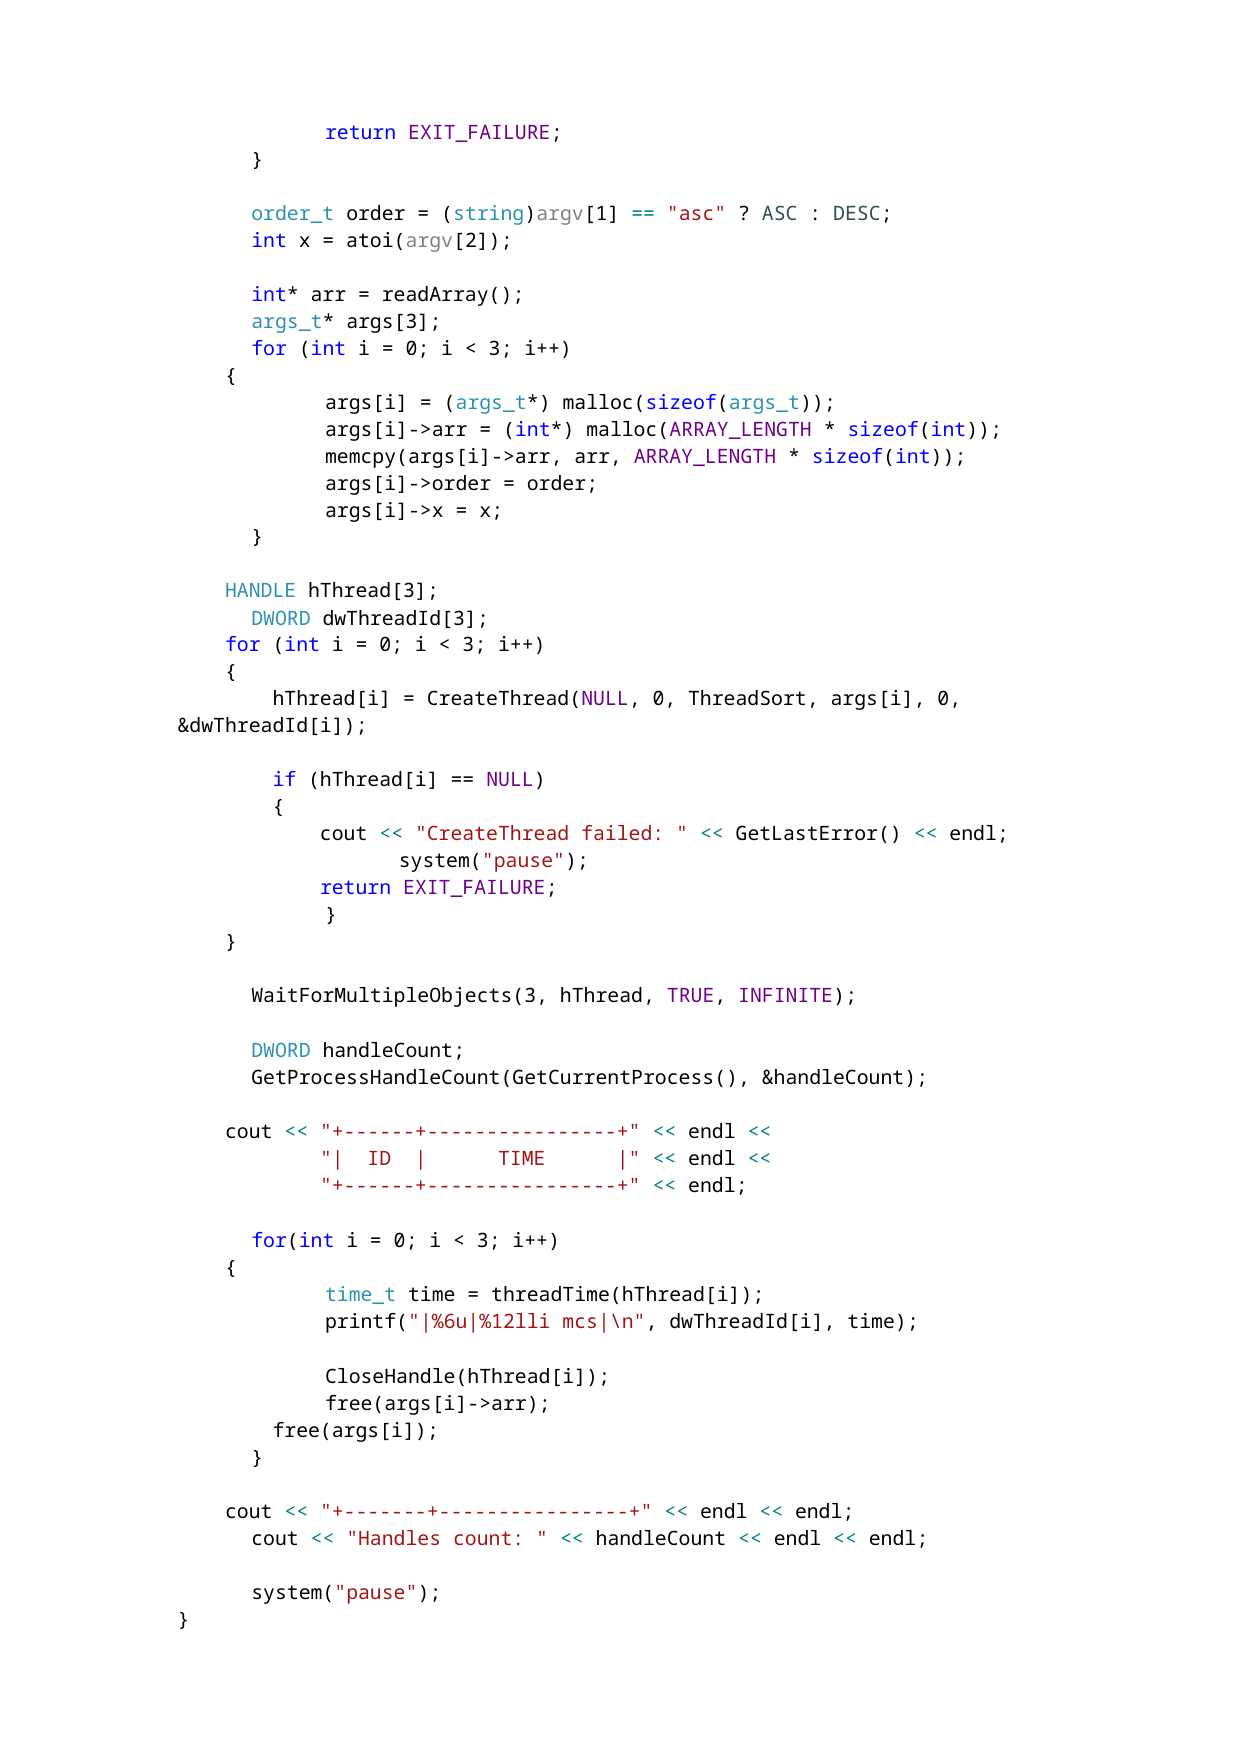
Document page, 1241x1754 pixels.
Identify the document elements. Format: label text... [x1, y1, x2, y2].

text memcpy(args[i]->arr, arr, ARRAY_LENGTH * sizeof(int)); [177, 442, 1152, 469]
text system("pause"); [177, 847, 1152, 873]
text system("pause"); [177, 1578, 1152, 1605]
text args[i] = (args_t*) malloc(sizeof(args_t)); [177, 388, 1152, 415]
text cout << "Handles count: " << handleCount << endl << endl; [177, 1524, 1152, 1551]
text args_t* args[3]; [177, 307, 1152, 334]
text for (int i = 0; i < 3; i++) [177, 631, 1152, 658]
text return EXIT_FAILURE; [177, 873, 1152, 901]
text } [177, 901, 1152, 927]
text for(int i = 0; i < 3; i++) [177, 1226, 1152, 1253]
text { [177, 793, 1152, 819]
text "+------+----------------+" << endl; [177, 1171, 1152, 1198]
text } [177, 1605, 1152, 1632]
text args[i]->x = x; [177, 496, 1152, 523]
text int x = atoi(argv[2]); [177, 226, 1152, 253]
text HANDLE hThread[3]; [177, 577, 1152, 604]
text "| ID | TIME |" << endl << [177, 1144, 1152, 1171]
text if (hThread[i] == NULL) [177, 766, 1152, 793]
text free(args[i]->arr); [177, 1389, 1152, 1416]
text { [177, 361, 1152, 388]
text for (int i = 0; i < 3; i++) [177, 334, 1152, 361]
text hThread[i] = CreateThread(NULL, 0, ThreadSort, args[i], 0, &dwThreadId[i]); [177, 685, 1152, 739]
text free(args[i]); [177, 1416, 1152, 1443]
text int* arr = readArray(); [177, 280, 1152, 307]
text } [177, 927, 1152, 954]
text time_t time = threadTime(hThread[i]); [177, 1280, 1152, 1307]
text WaitForMultipleObjects(3, hThread, TRUE, INFINITE); [177, 981, 1152, 1008]
text } [177, 145, 1152, 172]
text { [177, 1253, 1152, 1280]
text DWORD dwThreadId[3]; [177, 604, 1152, 631]
text args[i]->order = order; [177, 469, 1152, 496]
text printf("|%6u|%12lli mcs|\n", dwThreadId[i], time); [177, 1307, 1152, 1334]
text cout << "+------+----------------+" << endl << [177, 1117, 1152, 1144]
text DWORD handleCount; [177, 1036, 1152, 1063]
text cout << "CreateThread failed: " << GetLastError() << endl; [177, 819, 1152, 847]
text GetProcessHandleCount(GetCurrentProcess(), &handleCount); [177, 1063, 1152, 1090]
text { [177, 658, 1152, 685]
text CloseHandle(hThread[i]); [177, 1362, 1152, 1389]
text } [177, 523, 1152, 550]
text cout << "+-------+----------------+" << endl << endl; [177, 1497, 1152, 1524]
text } [177, 1443, 1152, 1470]
text return EXIT_FAILURE; [177, 118, 1152, 145]
text order_t order = (string)argv[1] == "asc" ? ASC : DESC; [177, 199, 1152, 226]
text args[i]->arr = (int*) malloc(ARRAY_LENGTH * sizeof(int)); [177, 415, 1152, 442]
